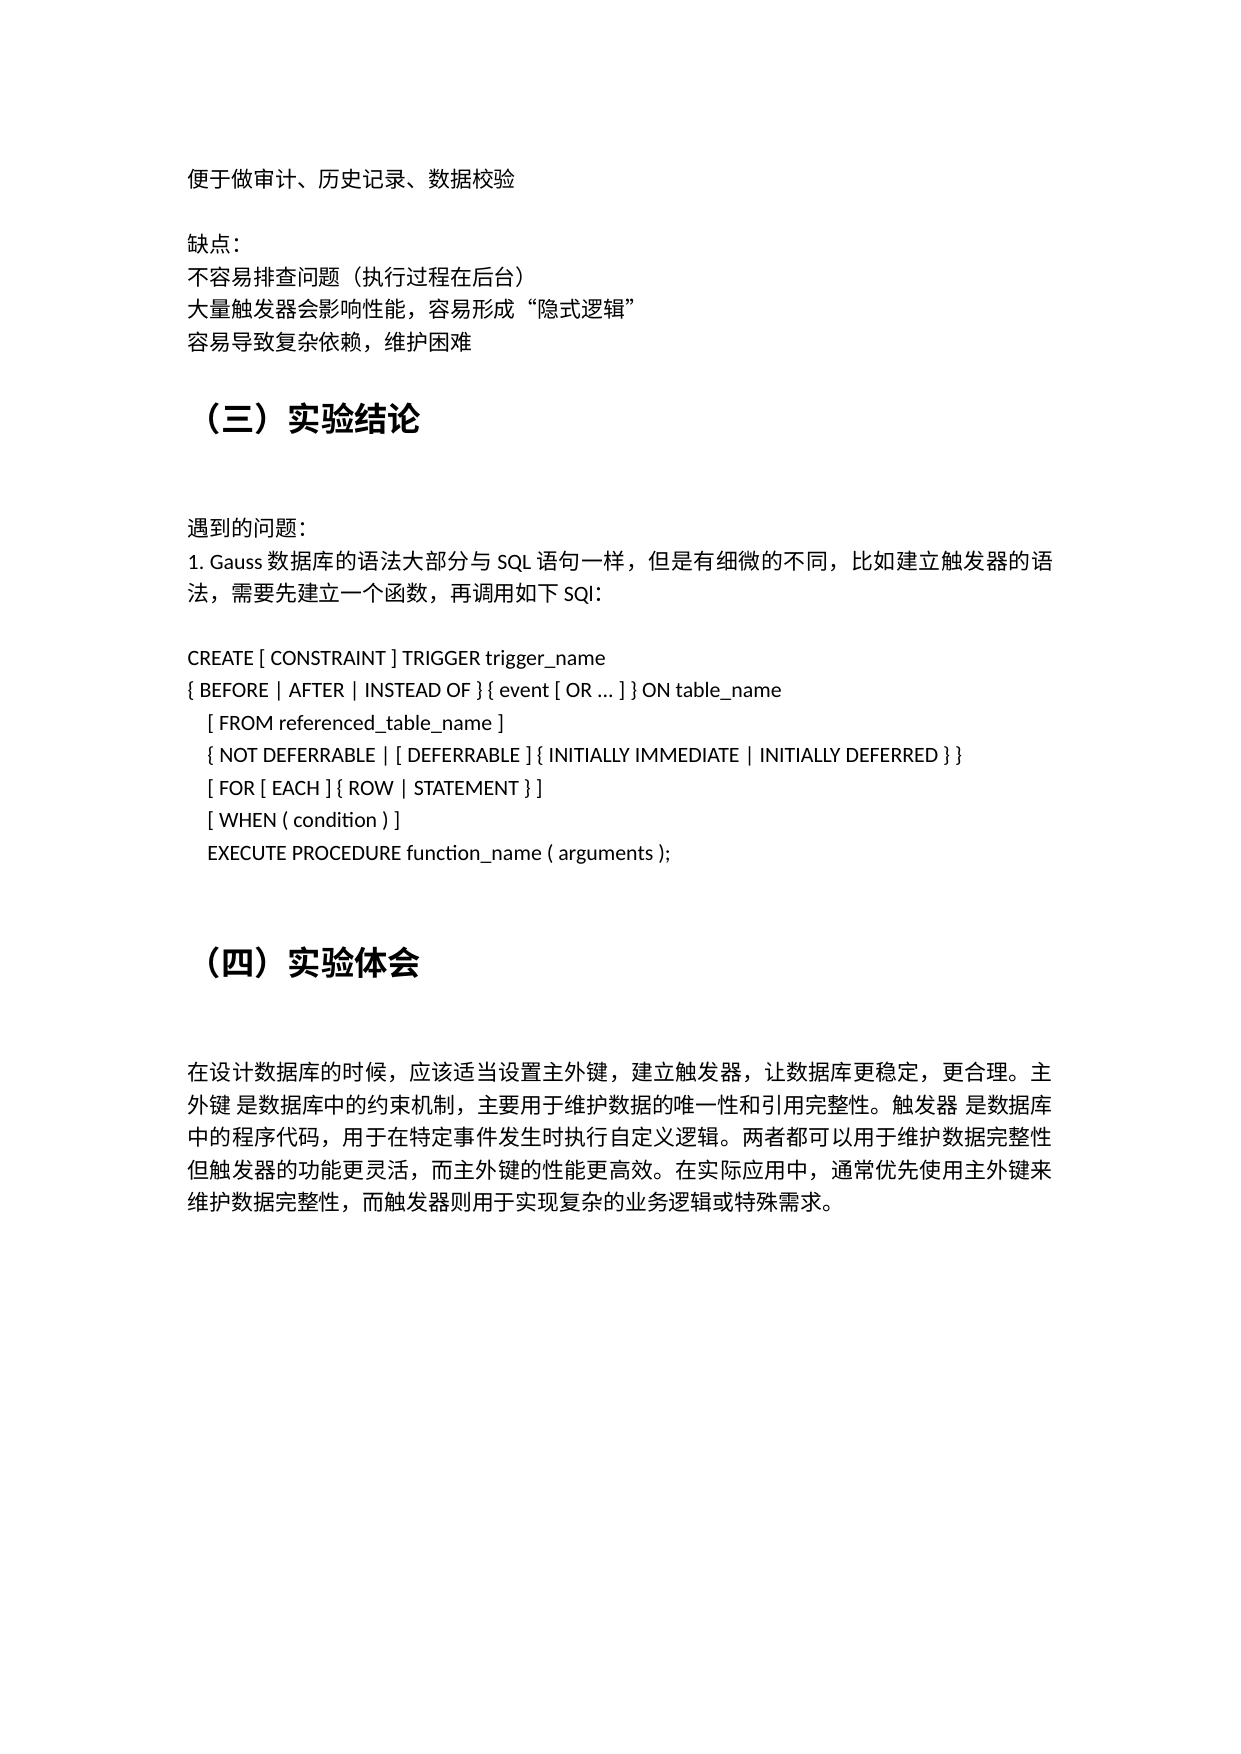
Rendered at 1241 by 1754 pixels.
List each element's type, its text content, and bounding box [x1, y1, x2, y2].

subtitle 实验结论 [187, 384, 1053, 449]
text [ FOR [ EACH ] { ROW | STATEMENT } ] [187, 771, 1053, 803]
text 在设计数据库的时候，应该适当设置主外键，建立触发器，让数据库更稳定，更合理。主外键 是数据库中的约束机制，主要用于维护数据的唯一性和引用完整性。触发器 是数据库中的程序代码，用于在特定事件发生时执行自定义逻辑。两者都可以用于维护数据完整性，但触发器的功能更灵活，而主外键的性能更高效。在实际应用中，通常优先使用主外键来维护数据完整性，而触发器则用于实现复杂的业务逻辑或特殊需求。 [187, 1055, 1053, 1217]
subtitle 实验体会 [187, 928, 1053, 993]
text 不容易排查问题（执行过程在后台） [187, 259, 1053, 292]
text { BEFORE | AFTER | INSTEAD OF } { event [ OR ... ] } ON table_name [187, 673, 1053, 706]
text CREATE [ CONSTRAINT ] TRIGGER trigger_name [187, 641, 1053, 673]
text [ WHEN ( condition ) ] [187, 803, 1053, 836]
text 便于做审计、历史记录、数据校验 [187, 162, 1053, 194]
text 遇到的问题： 1. Gauss数据库的语法大部分与SQL语句一样，但是有细微的不同，比如建立触发器的语法，需要先建立一个函数，再调用如下SQl： [187, 511, 1053, 608]
text 缺点： [187, 227, 1053, 259]
text 大量触发器会影响性能，容易形成“隐式逻辑” [187, 292, 1053, 324]
text [ FROM referenced_table_name ] [187, 706, 1053, 738]
text { NOT DEFERRABLE | [ DEFERRABLE ] { INITIALLY IMMEDIATE | INITIALLY DEFERRED } } [187, 738, 1053, 771]
text EXECUTE PROCEDURE function_name ( arguments ); [187, 836, 1053, 868]
text 容易导致复杂依赖，维护困难 [187, 324, 1053, 357]
